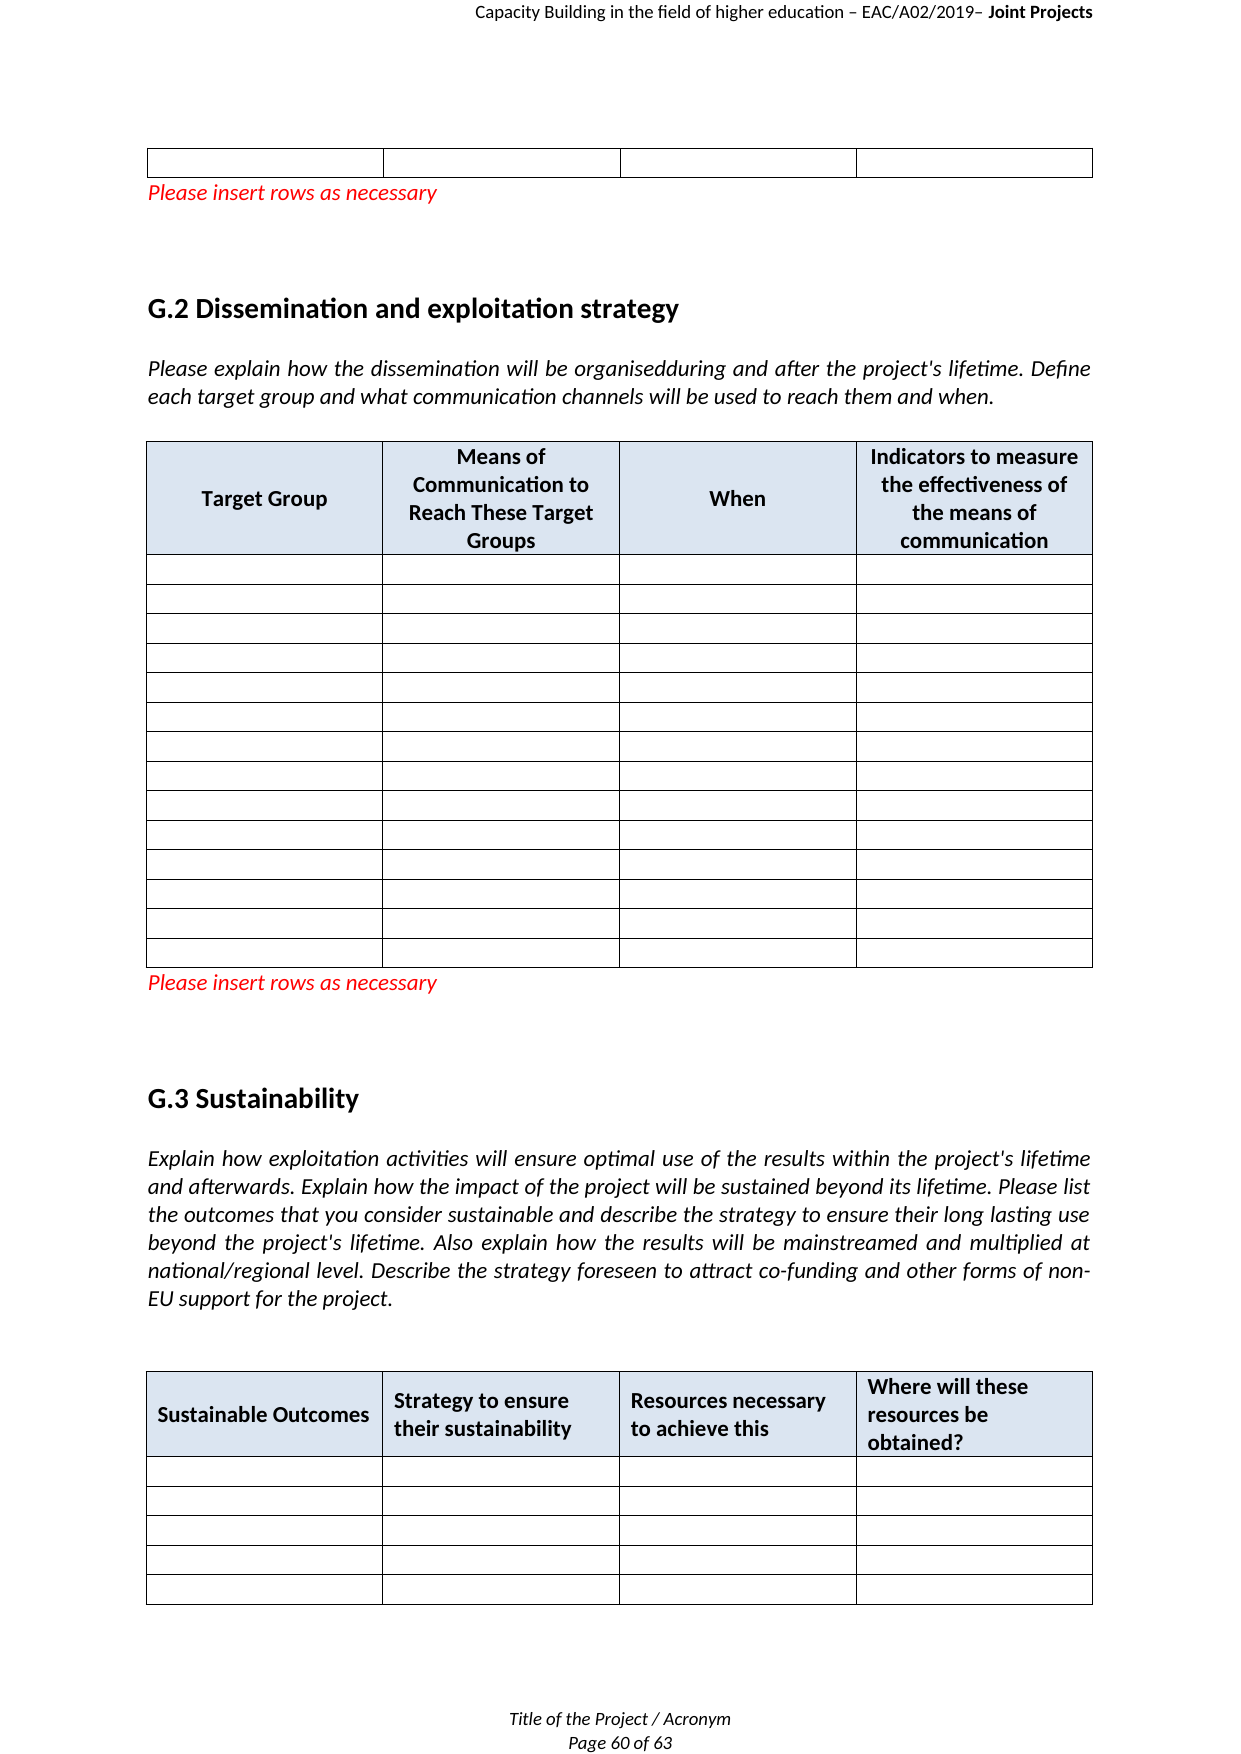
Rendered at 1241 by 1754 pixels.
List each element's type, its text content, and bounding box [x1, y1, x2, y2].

table_cell [857, 149, 1092, 177]
table_cell [383, 673, 619, 702]
table_cell [383, 614, 619, 643]
table_cell [383, 1516, 619, 1545]
text Please explain how the dissemination will be organisedduring and after the project's lifetime. Define each target group and what communication channels will be used to reach them and when. [148, 354, 1093, 410]
table_cell [147, 1516, 382, 1545]
table_cell [384, 149, 620, 177]
table_cell [147, 614, 382, 643]
table_cell [857, 791, 1092, 819]
table_cell [857, 909, 1092, 937]
table_cell [147, 909, 382, 937]
table_cell [620, 1487, 856, 1515]
table_cell [620, 1575, 856, 1604]
table_cell [147, 850, 382, 878]
table_cell [147, 555, 382, 584]
table_cell [383, 1487, 619, 1515]
table_cell [147, 1575, 382, 1604]
table_cell [383, 880, 619, 908]
table_cell [620, 821, 856, 849]
table_header Means of Communication to Reach These Target Groups [383, 442, 619, 554]
table_cell [620, 732, 856, 761]
table_cell [620, 1546, 856, 1574]
table_cell [857, 850, 1092, 878]
table_cell [383, 850, 619, 878]
table_cell [857, 732, 1092, 761]
table_cell [383, 1575, 619, 1604]
table_cell [620, 762, 856, 790]
table_cell [147, 644, 382, 672]
table_cell [857, 673, 1092, 702]
text Please insert rows as necessary [148, 968, 1093, 996]
table_cell [147, 585, 382, 613]
table_cell [147, 673, 382, 702]
table_cell [857, 939, 1092, 967]
table_cell [620, 644, 856, 672]
table_cell [147, 880, 382, 908]
table_cell [147, 939, 382, 967]
table_cell [383, 1457, 619, 1486]
table_cell [383, 585, 619, 613]
table_cell [857, 703, 1092, 731]
table_cell [620, 880, 856, 908]
table_cell [620, 555, 856, 584]
table_cell [147, 1457, 382, 1486]
table_header Resources necessary to achieve this [620, 1372, 856, 1456]
table_cell [147, 791, 382, 819]
table_cell [147, 732, 382, 761]
table_header Target Group [147, 442, 382, 554]
table_cell [383, 821, 619, 849]
table_cell [857, 880, 1092, 908]
table_cell [620, 673, 856, 702]
table_header Sustainable Outcomes [147, 1372, 382, 1456]
table_cell [383, 791, 619, 819]
table_cell [620, 614, 856, 643]
table_cell [383, 939, 619, 967]
table_cell [620, 585, 856, 613]
table_cell [620, 850, 856, 878]
table_cell [857, 1546, 1092, 1574]
table_cell [147, 703, 382, 731]
table_header Indicators to measure the effectiveness of the means of communication [857, 442, 1092, 554]
table_cell [620, 791, 856, 819]
text Explain how exploitation activities will ensure optimal use of the results within the project's lifetime and afterwards. Explain how the impact of the project will be sustained beyond its lifetime. Please list the outcomes that you consider sustainable and describe the strategy to ensure their long lasting use beyond the project's lifetime. Also explain how the results will be mainstreamed and multiplied at national/regional level. Describe the strategy foreseen to attract co-funding and other forms of non-EU support for the project. [148, 1144, 1093, 1312]
table_cell [620, 1516, 856, 1545]
text Please insert rows as necessary [148, 178, 1093, 206]
table_cell [857, 821, 1092, 849]
table_cell [383, 732, 619, 761]
table_cell [383, 703, 619, 731]
table_cell [621, 149, 856, 177]
table_header Strategy to ensure their sustainability [383, 1372, 619, 1456]
table_cell [383, 644, 619, 672]
subtitle G.2 Dissemination and exploitation strategy [148, 290, 1093, 326]
table_cell [147, 762, 382, 790]
table_cell [620, 909, 856, 937]
table_cell [857, 1516, 1092, 1545]
table_cell [147, 1546, 382, 1574]
table_cell [383, 1546, 619, 1574]
table_cell [857, 614, 1092, 643]
table_cell [147, 821, 382, 849]
table_cell [857, 555, 1092, 584]
table_cell [857, 585, 1092, 613]
table_cell [857, 1457, 1092, 1486]
subtitle G.3 Sustainability [148, 1080, 1093, 1116]
table_header When [620, 442, 856, 554]
table_cell [147, 1487, 382, 1515]
table_cell [857, 762, 1092, 790]
table_cell [857, 1575, 1092, 1604]
table_cell [148, 149, 383, 177]
table_cell [857, 1487, 1092, 1515]
table_header Where will these resources be obtained? [857, 1372, 1092, 1456]
table_cell [383, 555, 619, 584]
table_cell [383, 909, 619, 937]
table_cell [857, 644, 1092, 672]
table_cell [620, 939, 856, 967]
table_cell [620, 703, 856, 731]
table_cell [620, 1457, 856, 1486]
table_cell [383, 762, 619, 790]
